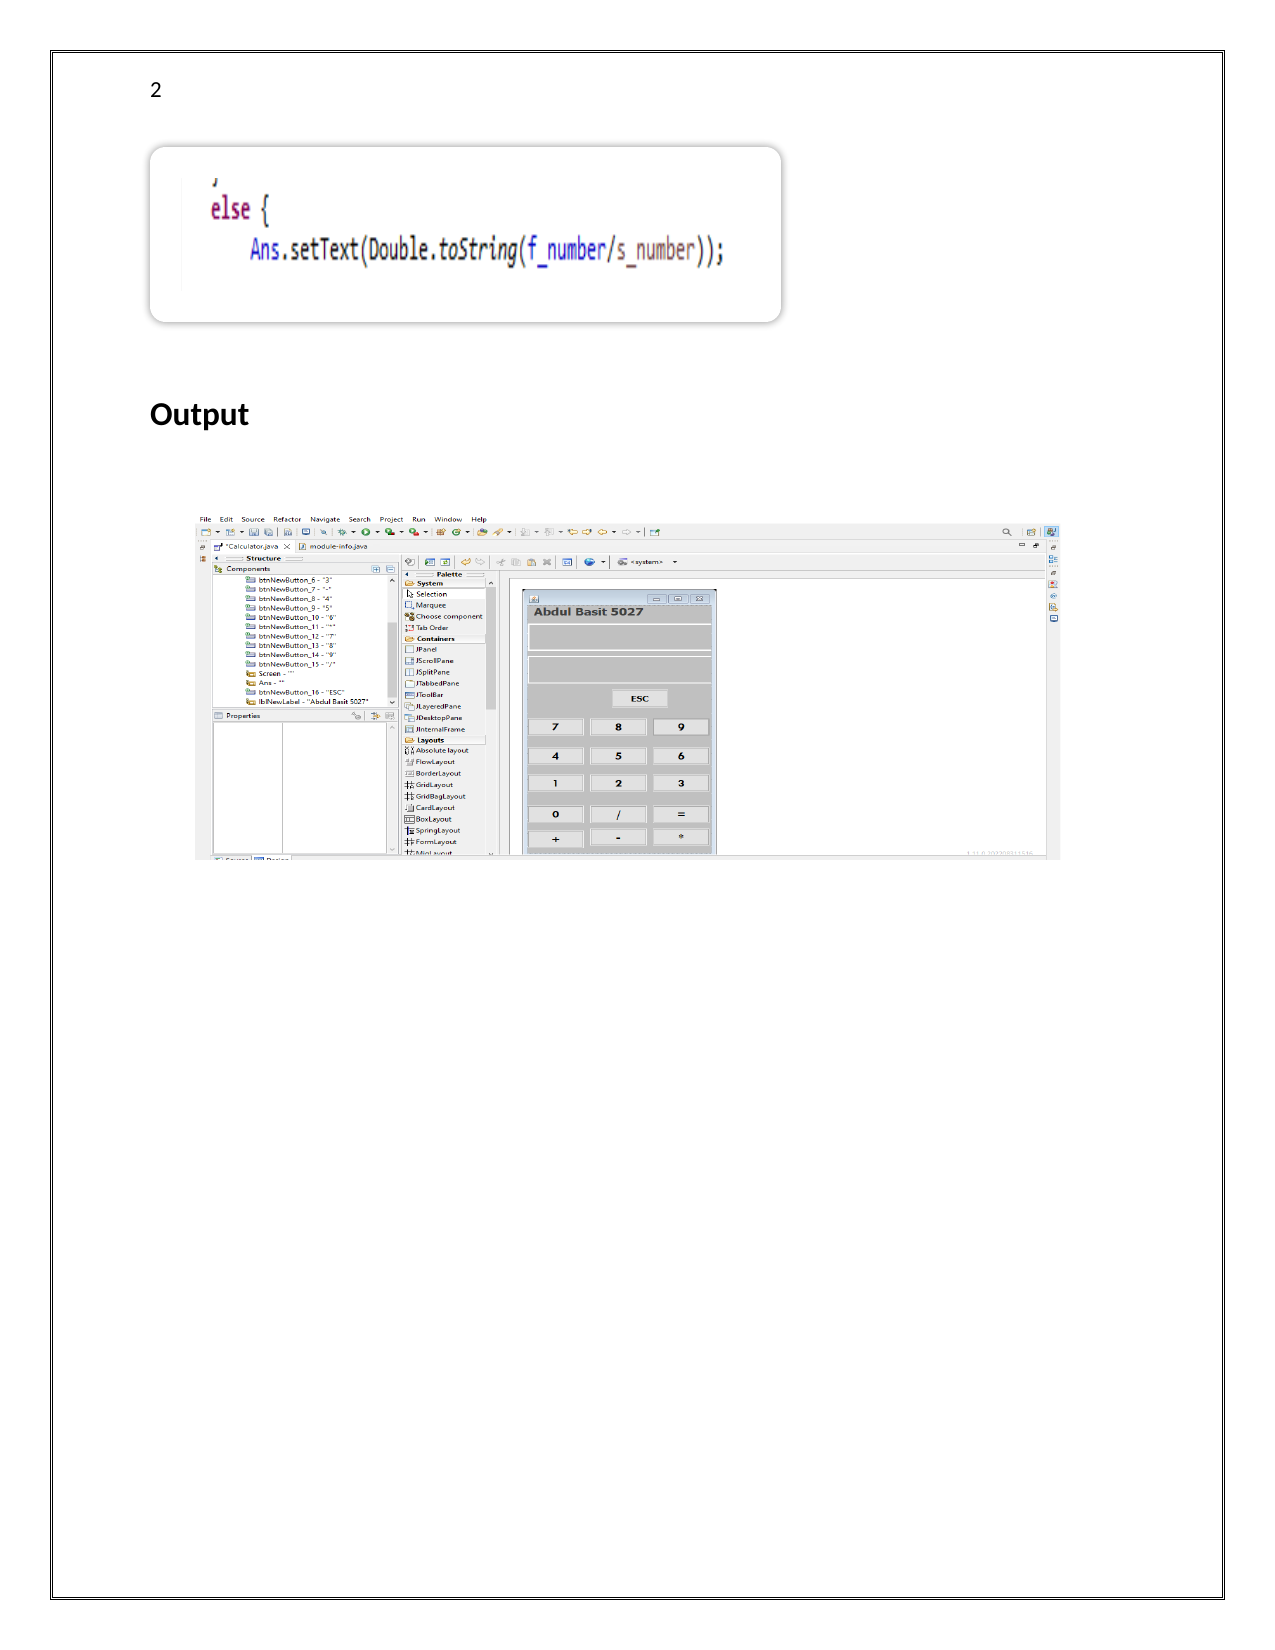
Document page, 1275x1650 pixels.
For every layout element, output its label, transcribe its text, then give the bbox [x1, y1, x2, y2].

text Output [150, 393, 1125, 433]
picture [181, 178, 750, 291]
picture [195, 514, 1061, 860]
